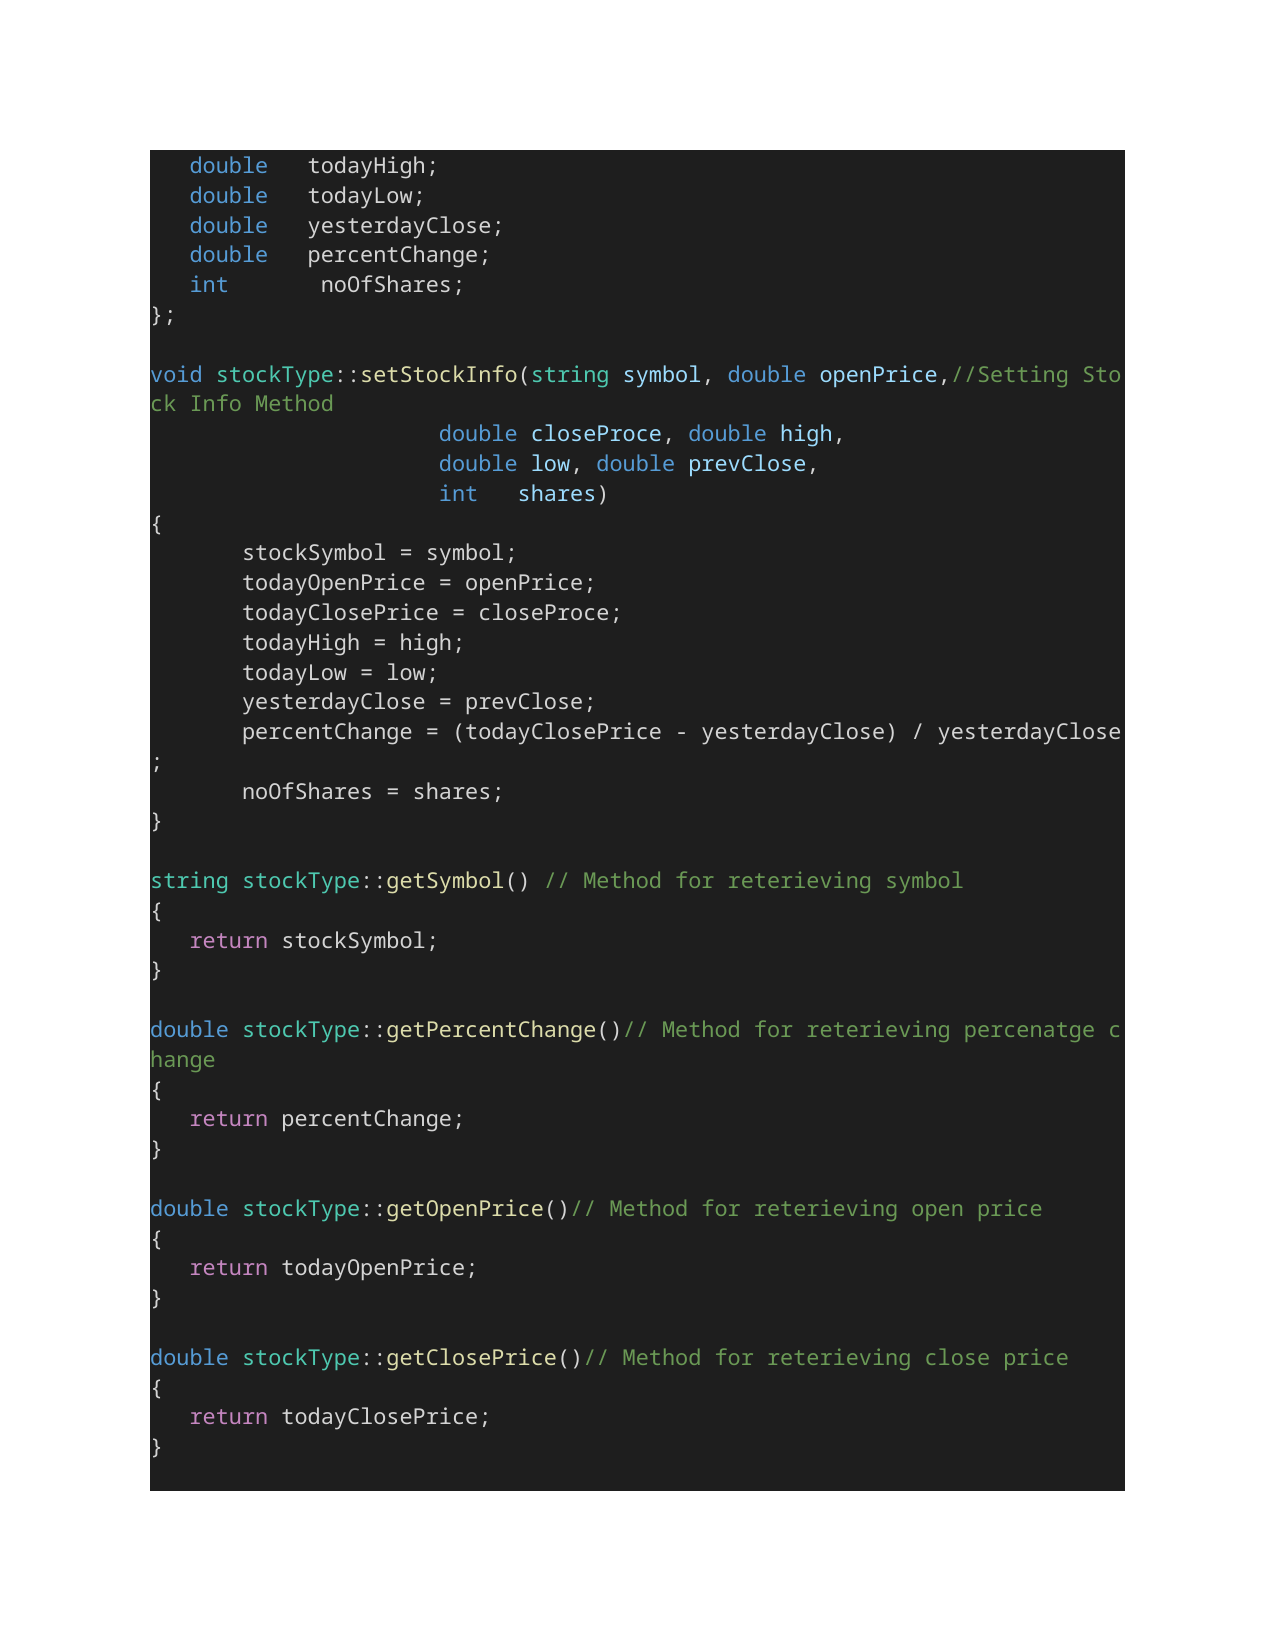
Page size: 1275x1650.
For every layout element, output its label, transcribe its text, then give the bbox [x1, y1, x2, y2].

text int noOfShares; [150, 269, 1125, 299]
text yesterdayClose = prevClose; [150, 686, 1125, 716]
text double stockType::getOpenPrice()// Method for reterieving open price [150, 1193, 1125, 1222]
text }; [150, 299, 1125, 329]
text double todayHigh; [150, 150, 1125, 180]
text double percentChange; [150, 239, 1125, 269]
text { [150, 895, 1125, 924]
text todayLow = low; [150, 656, 1125, 686]
text { [150, 1371, 1125, 1401]
text } [150, 1282, 1125, 1312]
text string stockType::getSymbol() // Method for reterieving symbol [150, 865, 1125, 895]
text } [150, 954, 1125, 984]
text { [150, 1222, 1125, 1252]
text int shares) [150, 478, 1125, 507]
text double low, double prevClose, [150, 448, 1125, 478]
text return todayClosePrice; [150, 1401, 1125, 1431]
text void stockType::setStockInfo(string symbol, double openPrice,//Setting Stock Info Method [150, 358, 1125, 418]
text double stockType::getPercentChange()// Method for reterieving percenatge change [150, 1014, 1125, 1073]
text } [150, 1431, 1125, 1461]
text return stockSymbol; [150, 924, 1125, 954]
text todayOpenPrice = openPrice; [150, 567, 1125, 597]
text return percentChange; [150, 1103, 1125, 1133]
text } [150, 805, 1125, 835]
text { [150, 507, 1125, 537]
text percentChange = (todayClosePrice - yesterdayClose) / yesterdayClose; [150, 716, 1125, 776]
text } [150, 1133, 1125, 1163]
text return todayOpenPrice; [150, 1252, 1125, 1282]
text double closeProce, double high, [150, 418, 1125, 448]
text double todayLow; [150, 180, 1125, 209]
text noOfShares = shares; [150, 776, 1125, 805]
text { [150, 1073, 1125, 1103]
text todayHigh = high; [150, 627, 1125, 656]
text double stockType::getClosePrice()// Method for reterieving close price [150, 1342, 1125, 1371]
text todayClosePrice = closeProce; [150, 597, 1125, 627]
text double yesterdayClose; [150, 209, 1125, 239]
text stockSymbol = symbol; [150, 537, 1125, 567]
